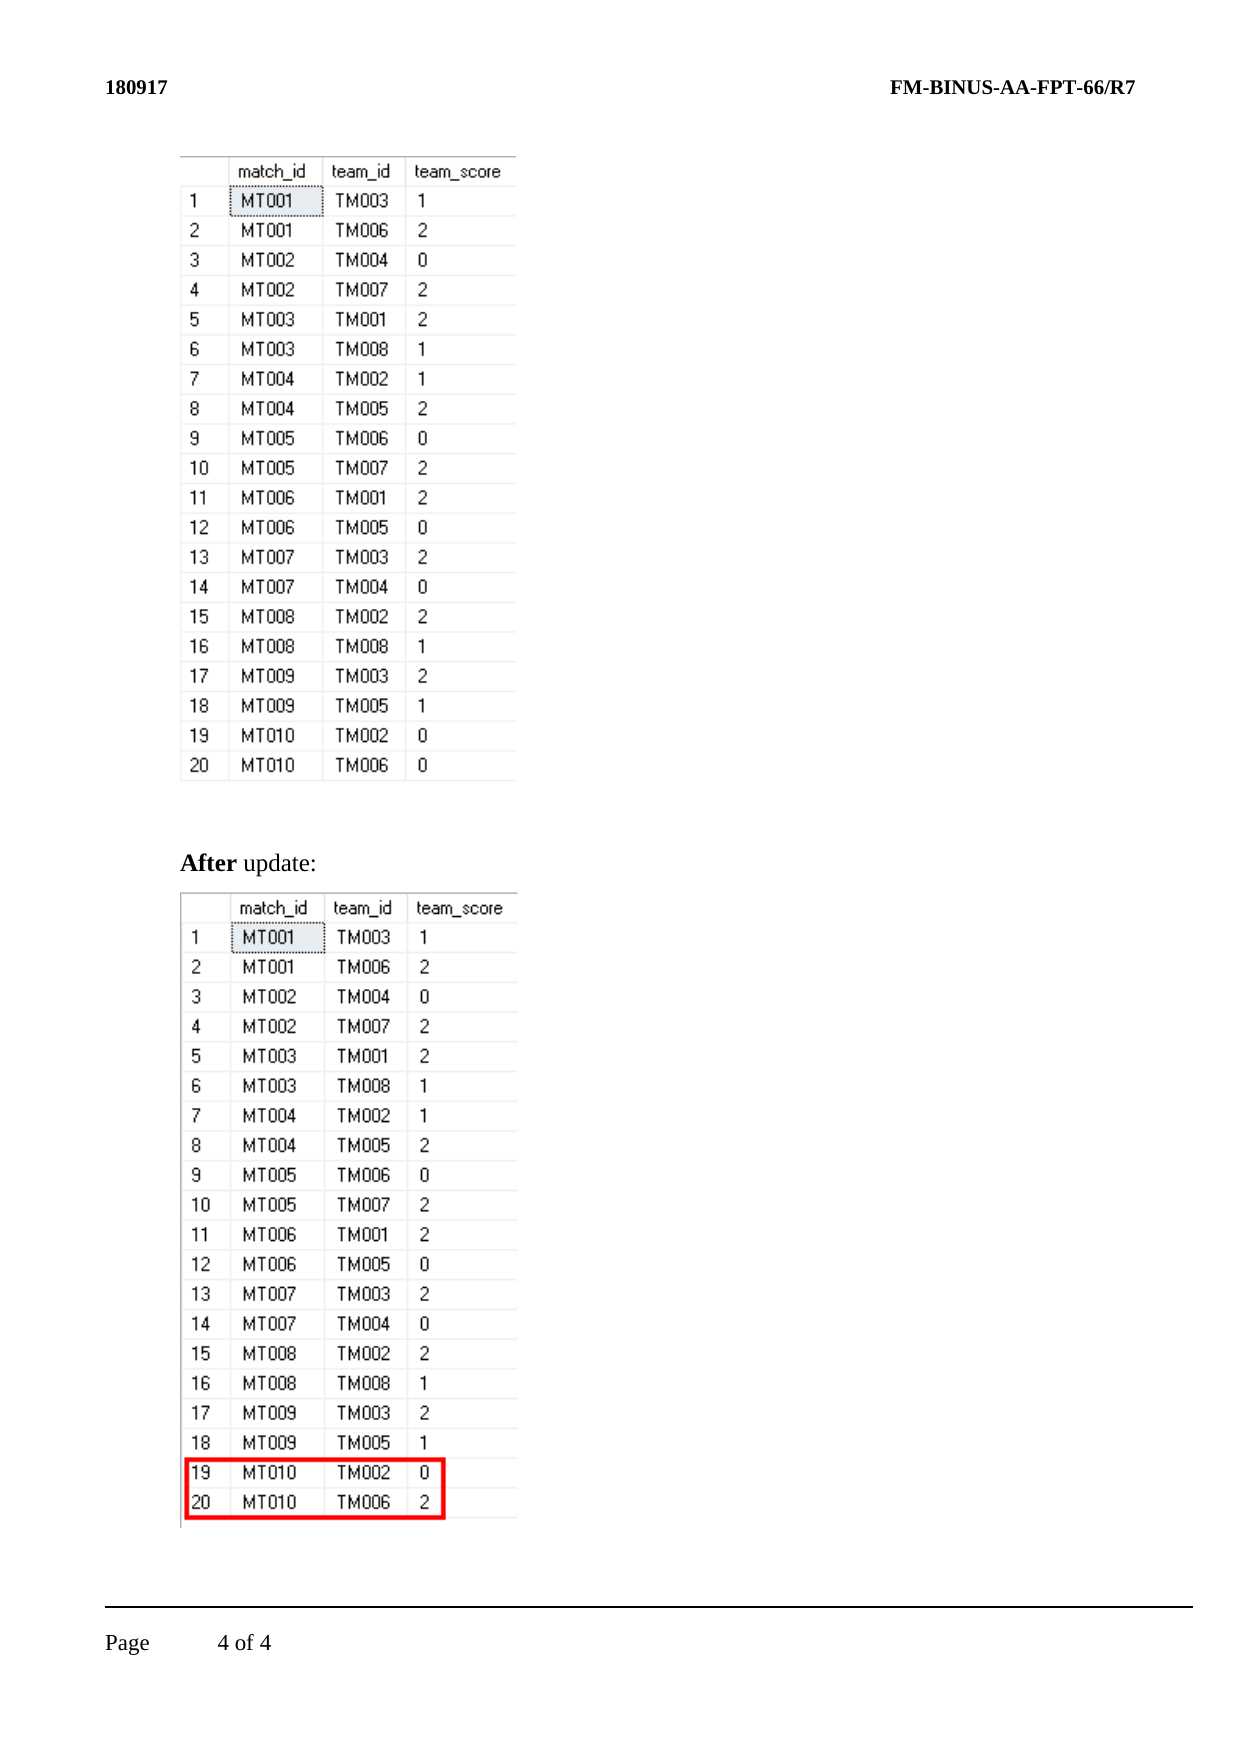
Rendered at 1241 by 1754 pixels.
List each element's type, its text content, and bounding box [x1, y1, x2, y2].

picture [180, 891, 518, 1528]
list After update: [180, 848, 1135, 877]
picture [180, 156, 516, 791]
